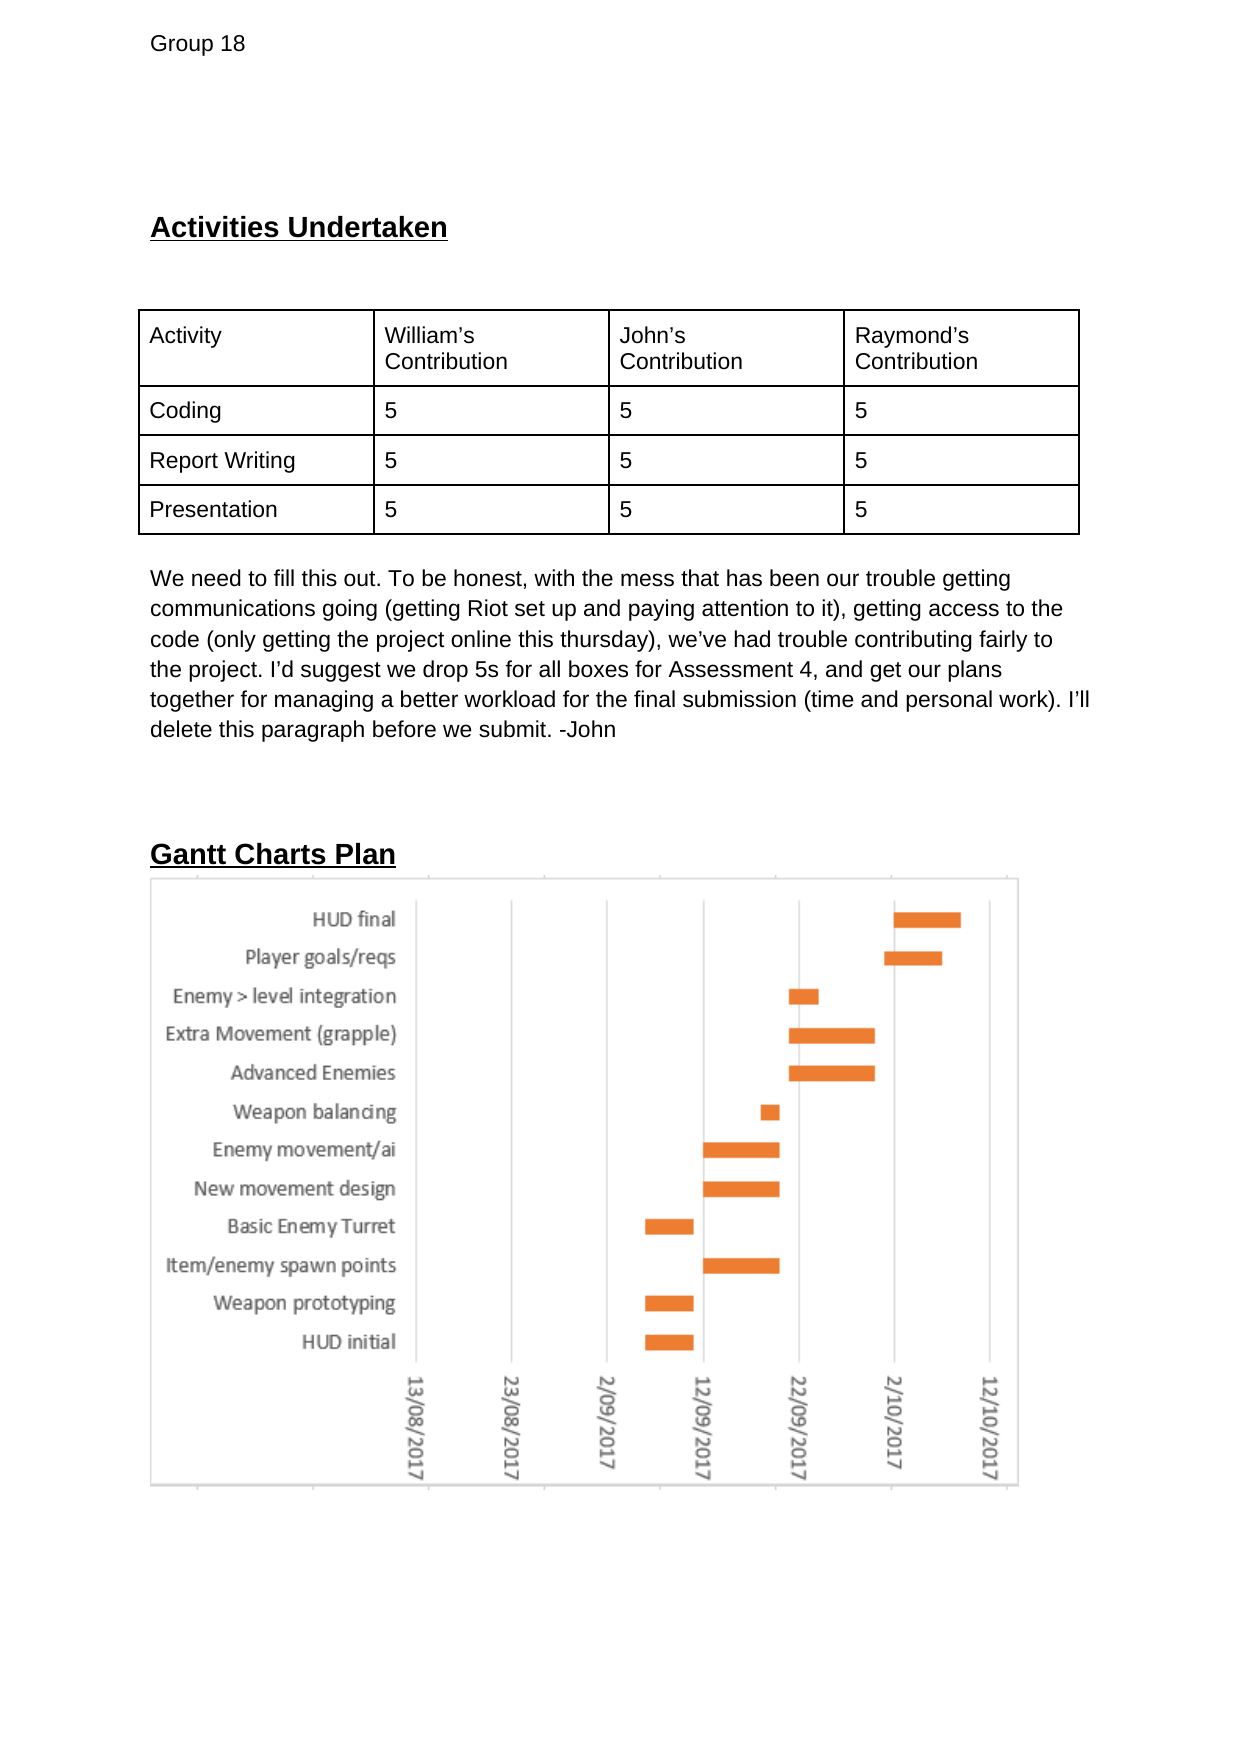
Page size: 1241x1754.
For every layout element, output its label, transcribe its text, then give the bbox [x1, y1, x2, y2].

picture [150, 875, 1019, 1490]
table_cell 5 [845, 436, 1078, 483]
table_header Raymond’s Contribution [845, 311, 1078, 385]
table_cell 5 [375, 436, 608, 483]
table_cell 5 [375, 486, 608, 533]
table_cell Presentation [140, 486, 373, 533]
text Activities Undertaken [150, 210, 1090, 244]
table_cell 5 [375, 387, 608, 434]
table_cell 5 [845, 387, 1078, 434]
text We need to fill this out. To be honest, with the mess that has been our trouble getting communications going (getting Riot set up and paying attention to it), getting access to the code (only getting the project online this thursday), we’ve had trouble contributing fairly to the project. I’d suggest we drop 5s for all boxes for Assessment 4, and get our plans together for managing a better workload for the final submission (time and personal work). I’ll delete this paragraph before we submit. -John [150, 565, 1090, 742]
table_cell 5 [610, 387, 843, 434]
table_cell 5 [610, 486, 843, 533]
text Gantt Charts Plan [150, 837, 1090, 871]
table_header William’s Contribution [375, 311, 608, 385]
table_cell 5 [610, 436, 843, 483]
table_cell 5 [845, 486, 1078, 533]
table_cell Report Writing [140, 436, 373, 483]
table_header Activity [140, 311, 373, 385]
table_cell Coding [140, 387, 373, 434]
table_header John’s Contribution [610, 311, 843, 385]
